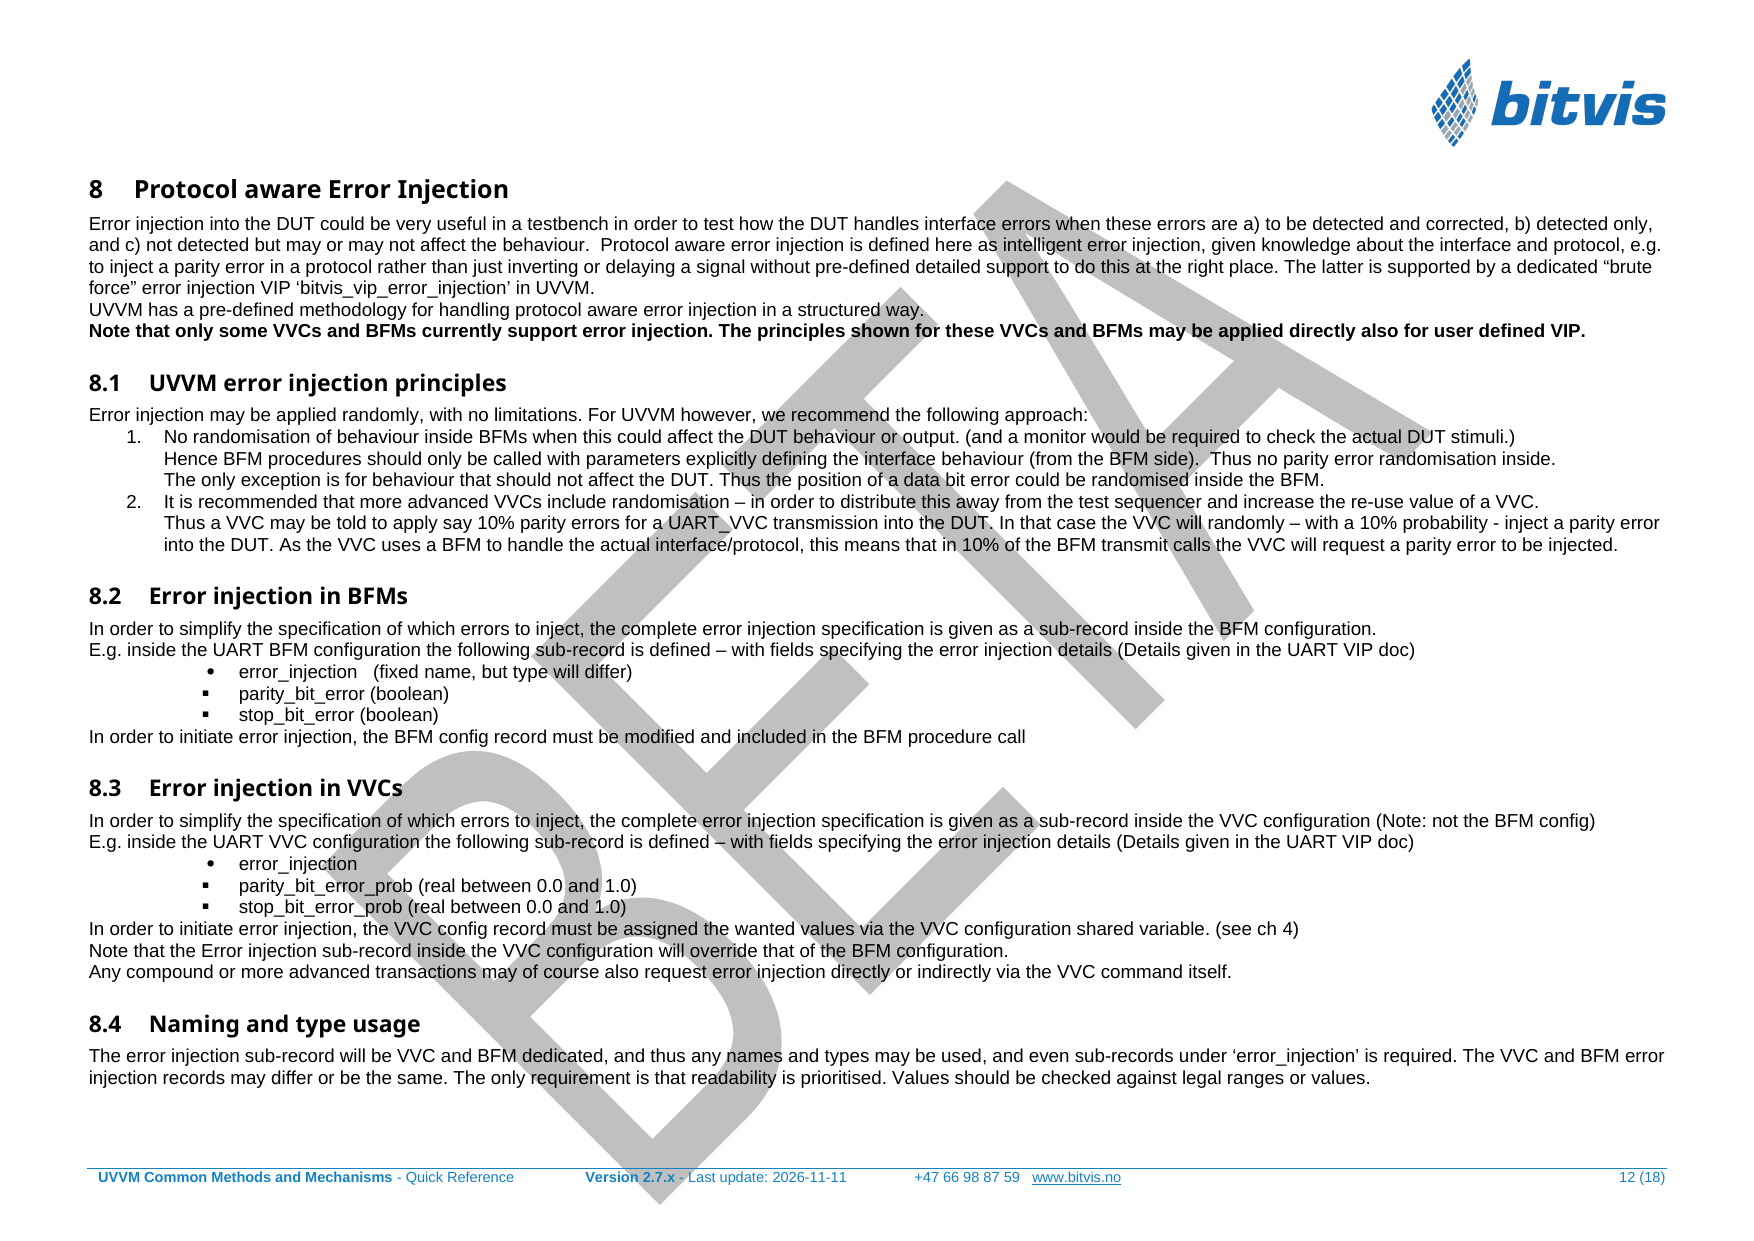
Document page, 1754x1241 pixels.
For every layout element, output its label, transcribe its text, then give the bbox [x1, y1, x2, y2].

subtitle Protocol aware Error Injection [88, 172, 1665, 206]
list error_injection (fixed name, but type will differ) [162, 661, 1665, 682]
text Any compound or more advanced transactions may of course also request error injection directly or indirectly via the VVC command itself. [88, 961, 1665, 983]
text E.g. inside the UART VVC configuration the following sub-record is defined – with fields specifying the error injection details (Details given in the UART VIP doc) [88, 831, 1665, 853]
list stop_bit_error (boolean) [201, 704, 1665, 726]
list parity_bit_error (boolean) [201, 682, 1665, 704]
subtitle UVVM error injection principles [88, 367, 1665, 398]
list No randomisation of behaviour inside BFMs when this could affect the DUT behaviour or output. (and a monitor would be required to check the actual DUT stimuli.) Hence BFM procedures should only be called with parameters explicitly defining the interface behaviour (from the BFM side). Thus no parity error randomisation inside. The only exception is for behaviour that should not affect the DUT. Thus the position of a data bit error could be randomised inside the BFM. [126, 426, 1665, 490]
text In order to simplify the specification of which errors to inject, the complete error injection specification is given as a sub-record inside the BFM configuration. [88, 618, 1665, 639]
text In order to initiate error injection, the VVC config record must be assigned the wanted values via the VVC configuration shared variable. (see ch 4) [88, 918, 1665, 939]
text Error injection may be applied randomly, with no limitations. For UVVM however, we recommend the following approach: [88, 404, 1665, 426]
text In order to initiate error injection, the BFM config record must be modified and included in the BFM procedure call [88, 726, 1665, 747]
picture [1431, 59, 1666, 147]
text Error injection into the DUT could be very useful in a testbench in order to test how the DUT handles interface errors when these errors are a) to be detected and corrected, b) detected only, and c) not detected but may or may not affect the behaviour. Protocol aware error injection is defined here as intelligent error injection, given knowledge about the interface and protocol, e.g. to inject a parity error in a protocol rather than just inverting or delaying a signal without pre-defined detailed support to do this at the right place. The latter is supported by a dedicated “brute force” error injection VIP ‘bitvis_vip_error_injection’ in UVVM. [88, 212, 1665, 298]
subtitle Error injection in VVCs [88, 772, 1665, 803]
text UVVM has a pre-defined methodology for handling protocol aware error injection in a structured way. [88, 298, 1665, 320]
list error_injection [162, 853, 1665, 874]
text Note that the Error injection sub-record inside the VVC configuration will override that of the BFM configuration. [88, 939, 1665, 961]
text Note that only some VVCs and BFMs currently support error injection. The principles shown for these VVCs and BFMs may be applied directly also for user defined VIP. [88, 320, 1665, 342]
list parity_bit_error_prob (real between 0.0 and 1.0) [201, 874, 1665, 896]
text E.g. inside the UART BFM configuration the following sub-record is defined – with fields specifying the error injection details (Details given in the UART VIP doc) [88, 639, 1665, 661]
list It is recommended that more advanced VVCs include randomisation – in order to distribute this away from the test sequencer and increase the re-use value of a VVC. Thus a VVC may be told to apply say 10% parity errors for a UART_VVC transmission into the DUT. In that case the VVC will randomly – with a 10% probability - inject a parity error into the DUT. As the VVC uses a BFM to handle the actual interface/protocol, this means that in 10% of the BFM transmit calls the VVC will request a parity error to be injected. [126, 490, 1665, 555]
subtitle Error injection in BFMs [88, 580, 1665, 611]
text The error injection sub-record will be VVC and BFM dedicated, and thus any names and types may be used, and even sub-records under ‘error_injection’ is required. The VVC and BFM error injection records may differ or be the same. The only requirement is that readability is prioritised. Values should be checked against legal ranges or values. [88, 1045, 1665, 1088]
text In order to simplify the specification of which errors to inject, the complete error injection specification is given as a sub-record inside the VVC configuration (Note: not the BFM config) [88, 810, 1665, 831]
list stop_bit_error_prob (real between 0.0 and 1.0) [201, 896, 1665, 918]
subtitle Naming and type usage [88, 1008, 1665, 1039]
